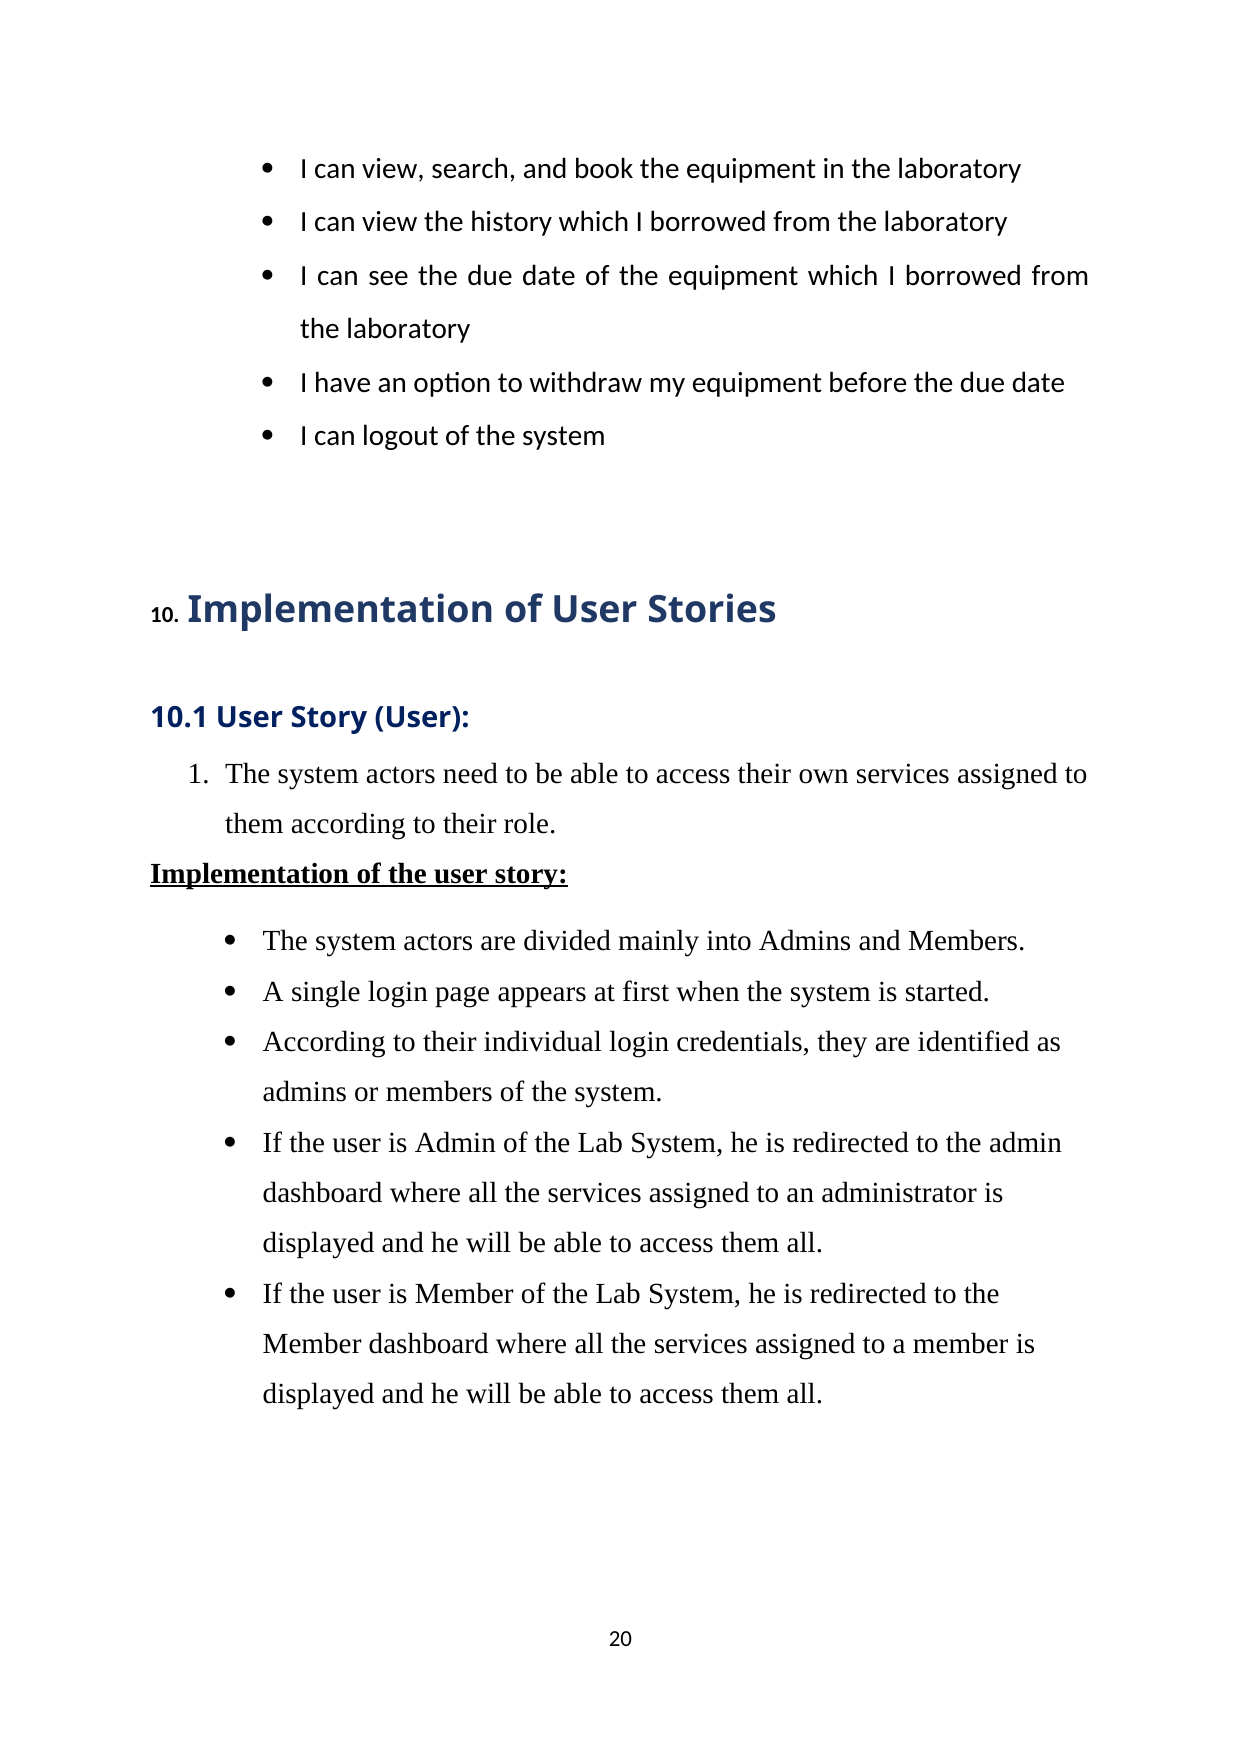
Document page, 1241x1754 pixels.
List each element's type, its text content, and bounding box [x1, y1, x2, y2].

list According to their individual login credentials, they are identified as admins or members of the system. [225, 1024, 1090, 1108]
list I can see the due date of the equipment which I borrowed from the laboratory [262, 257, 1090, 346]
subtitle Implementation of User Stories [150, 582, 1090, 633]
subtitle 10.1 User Story (User): [150, 696, 1090, 736]
list The system actors need to be able to access their own services assigned to them according to their role. [187, 756, 1090, 839]
list A single login page appears at first when the system is started. [225, 974, 1090, 1007]
list The system actors are divided mainly into Admins and Members. [225, 923, 1090, 957]
list I can logout of the system [262, 417, 1090, 453]
text Implementation of the user story: [150, 856, 1090, 890]
list I can view, search, and book the equipment in the laboratory [262, 150, 1090, 186]
list If the user is Admin of the Lab System, he is redirected to the admin dashboard where all the services assigned to an administrator is displayed and he will be able to access them all. [225, 1125, 1090, 1259]
list I have an option to withdraw my equipment before the due date [262, 364, 1090, 399]
list If the user is Member of the Lab System, he is redirected to the Member dashboard where all the services assigned to a member is displayed and he will be able to access them all. [225, 1276, 1090, 1410]
list I can view the history which I borrowed from the laboratory [262, 203, 1090, 239]
